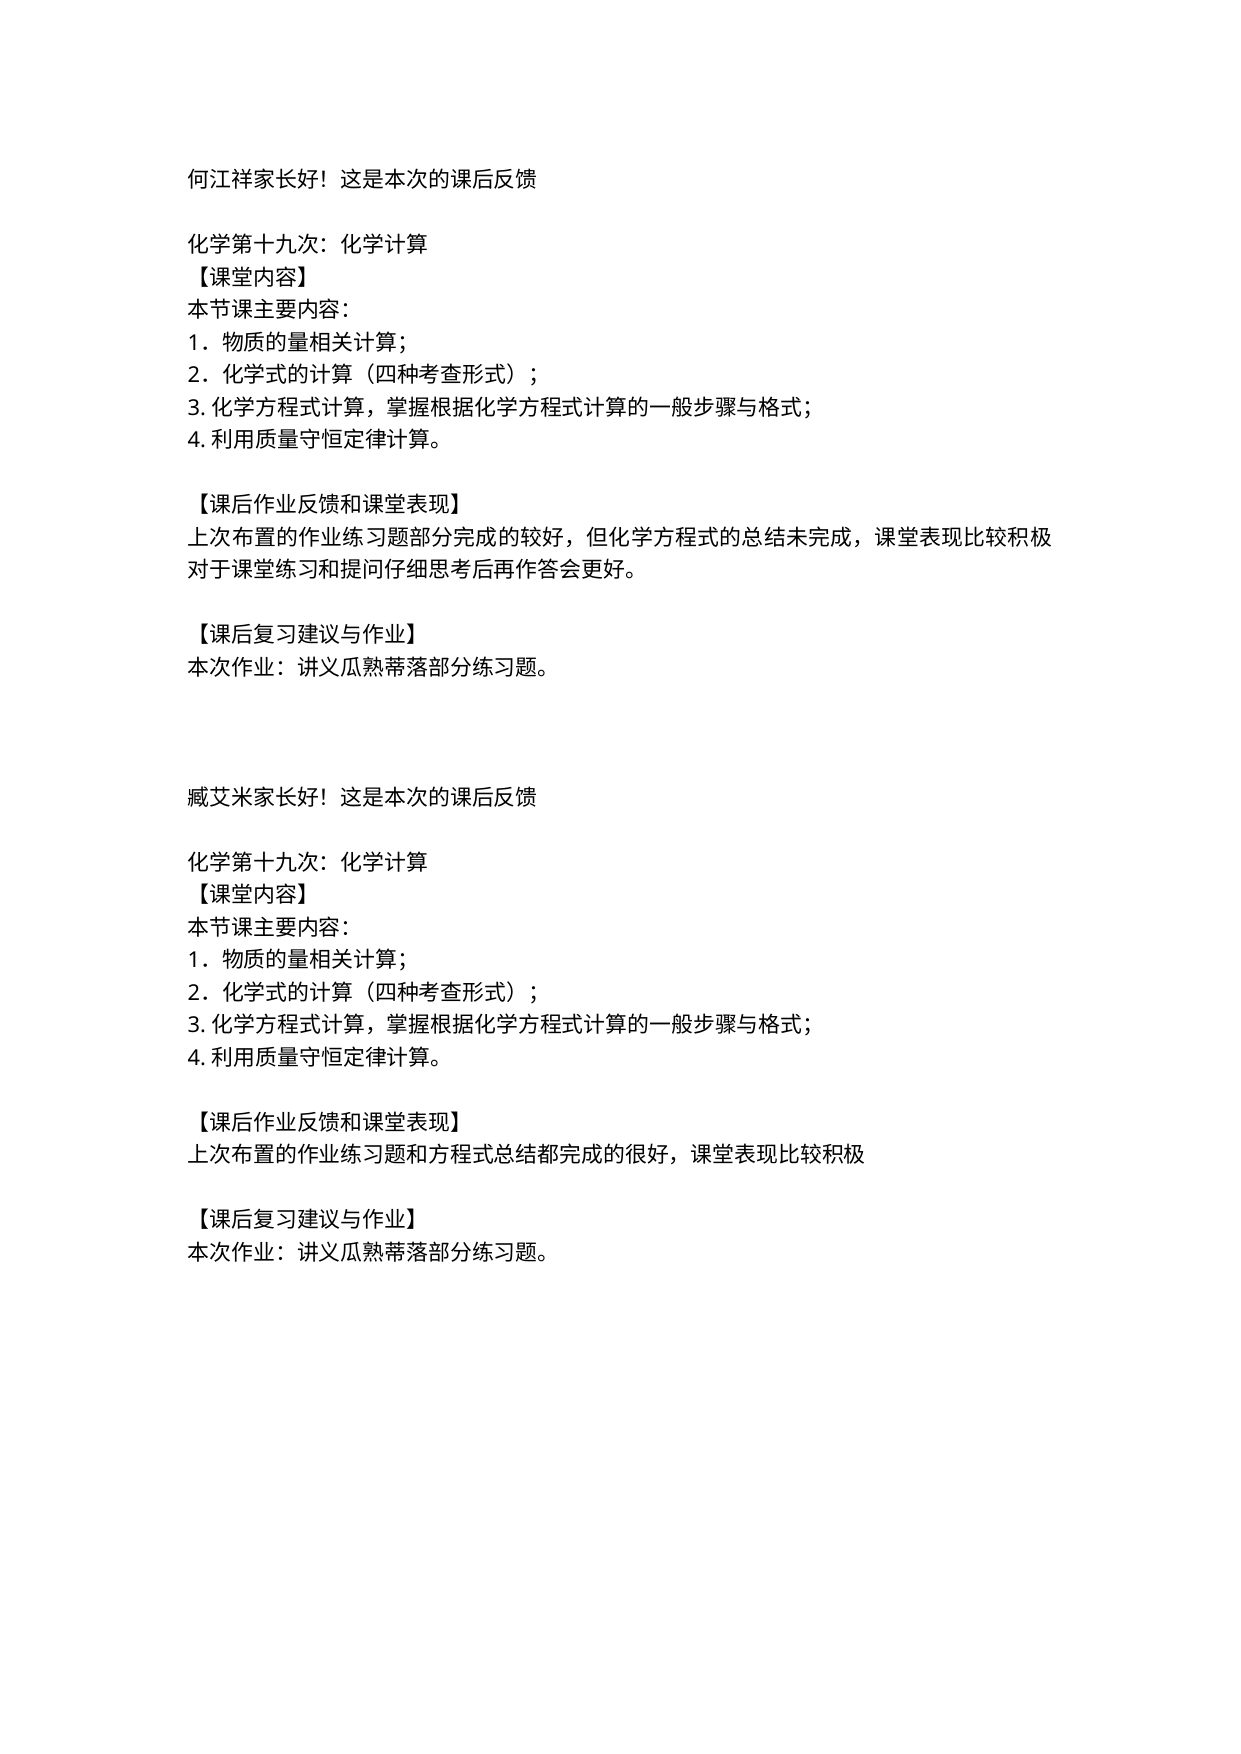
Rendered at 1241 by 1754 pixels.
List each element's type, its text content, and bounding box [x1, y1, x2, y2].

text 4. 利用质量守恒定律计算。 [187, 422, 1053, 454]
text 何江祥家长好！这是本次的课后反馈 [187, 162, 1053, 194]
text 3. 化学方程式计算，掌握根据化学方程式计算的一般步骤与格式； [187, 1007, 1053, 1039]
text 2．化学式的计算（四种考查形式）； [187, 357, 1053, 389]
text 臧艾米家长好！这是本次的课后反馈 [187, 779, 1053, 812]
text 4. 利用质量守恒定律计算。 [187, 1039, 1053, 1072]
text 1．物质的量相关计算； [187, 324, 1053, 357]
text 【课后作业反馈和课堂表现】 [187, 487, 1053, 519]
text 1．物质的量相关计算； [187, 942, 1053, 974]
text 2．化学式的计算（四种考查形式）； [187, 974, 1053, 1007]
text 上次布置的作业练习题部分完成的较好，但化学方程式的总结未完成，课堂表现比较积极，对于课堂练习和提问仔细思考后再作答会更好。 [187, 519, 1053, 584]
text 化学第十九次：化学计算 [187, 844, 1053, 877]
text 上次布置的作业练习题和方程式总结都完成的很好，课堂表现比较积极 [187, 1137, 1053, 1169]
text 本节课主要内容： [187, 909, 1053, 942]
text 化学第十九次：化学计算 [187, 227, 1053, 259]
text 【课后复习建议与作业】 [187, 1202, 1053, 1234]
text 本次作业：讲义瓜熟蒂落部分练习题。 [187, 649, 1053, 682]
text 本次作业：讲义瓜熟蒂落部分练习题。 [187, 1234, 1053, 1267]
text 3. 化学方程式计算，掌握根据化学方程式计算的一般步骤与格式； [187, 389, 1053, 422]
text 【课堂内容】 [187, 877, 1053, 909]
text 【课堂内容】 [187, 259, 1053, 292]
text 本节课主要内容： [187, 292, 1053, 324]
text 【课后复习建议与作业】 [187, 617, 1053, 649]
text 【课后作业反馈和课堂表现】 [187, 1104, 1053, 1137]
